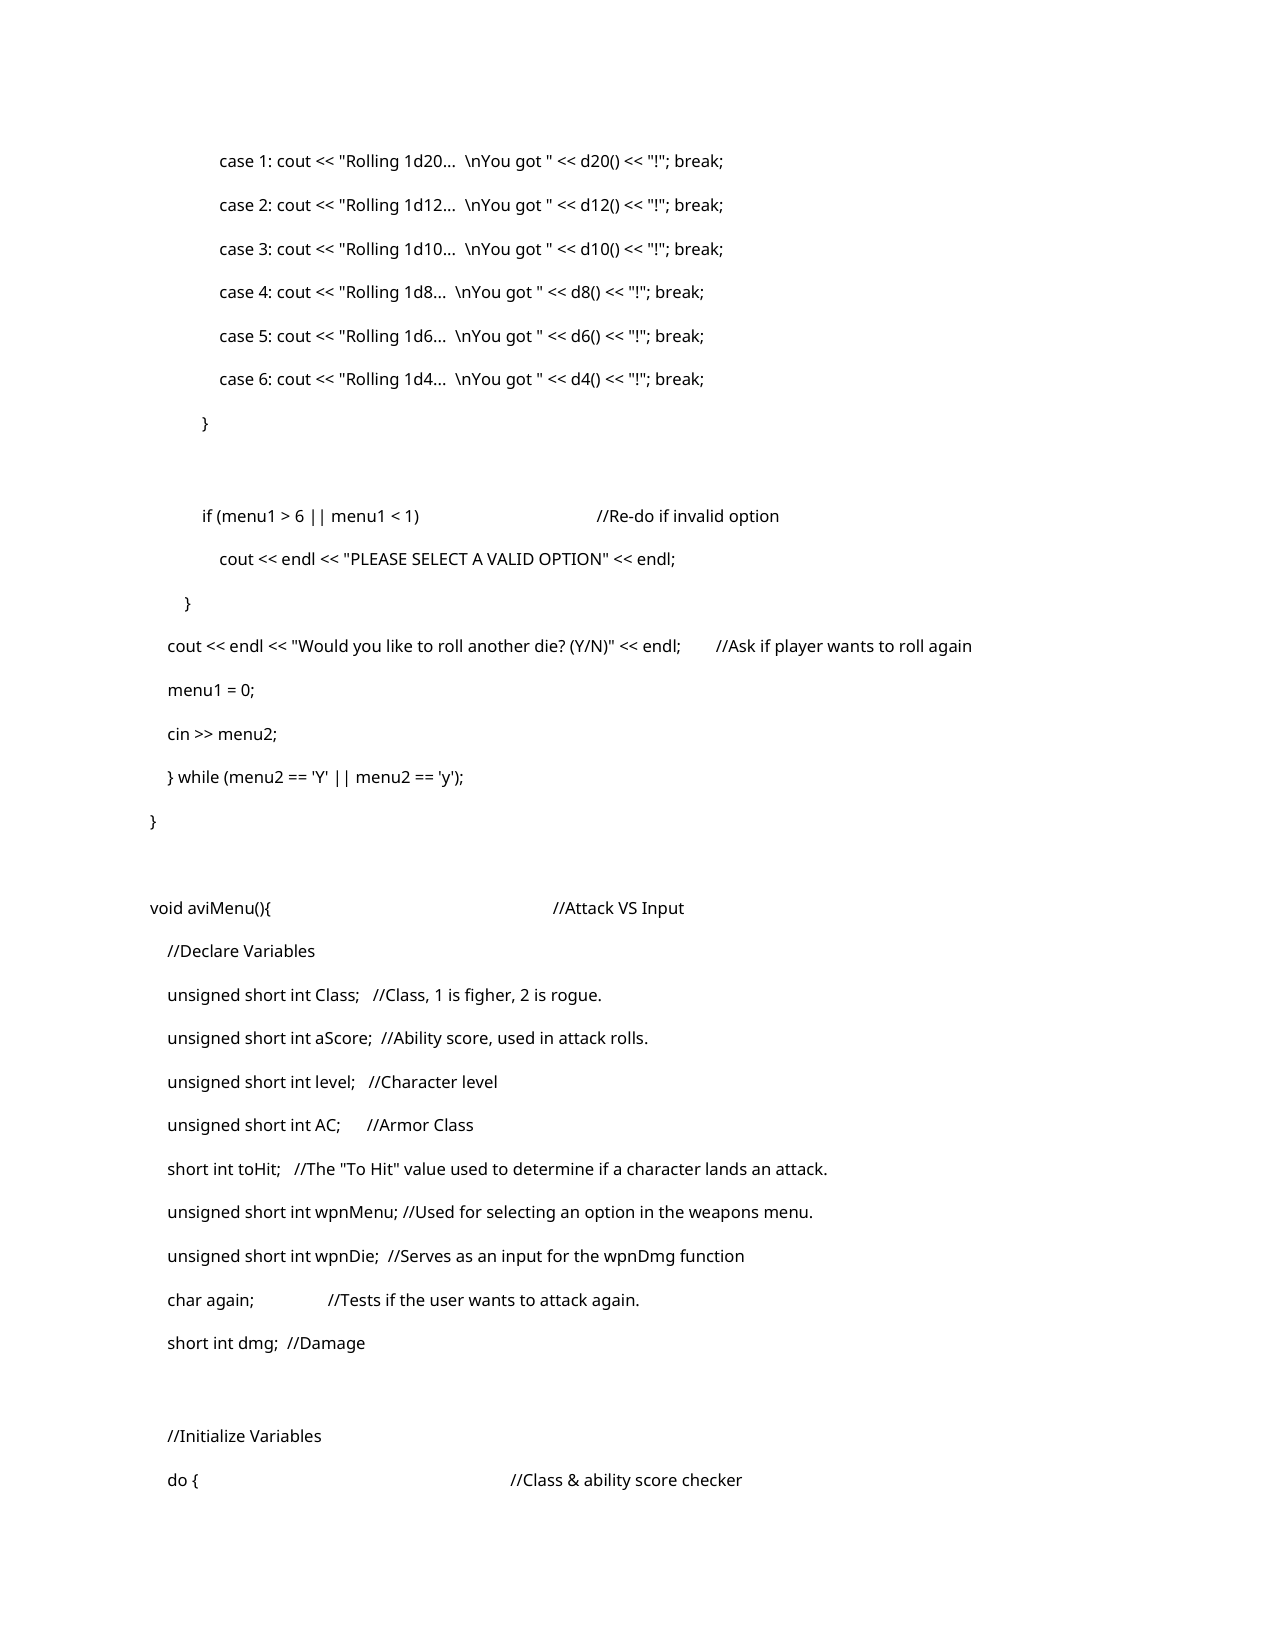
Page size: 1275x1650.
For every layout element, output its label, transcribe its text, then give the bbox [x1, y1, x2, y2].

text void aviMenu(){ //Attack VS Input [150, 896, 1125, 919]
text cout << endl << "Would you like to roll another die? (Y/N)" << endl; //Ask if player wants to roll again [150, 635, 1125, 658]
text //Initialize Variables [150, 1425, 1125, 1447]
text char again; //Tests if the user wants to attack again. [150, 1288, 1125, 1311]
text } [150, 411, 1125, 434]
text unsigned short int Class; //Class, 1 is figher, 2 is rogue. [150, 983, 1125, 1006]
text } while (menu2 == 'Y' || menu2 == 'y'); [150, 766, 1125, 788]
text case 1: cout << "Rolling 1d20... \nYou got " << d20() << "!"; break; [150, 150, 1125, 173]
text case 6: cout << "Rolling 1d4... \nYou got " << d4() << "!"; break; [150, 368, 1125, 390]
text cin >> menu2; [150, 722, 1125, 745]
text //Declare Variables [150, 940, 1125, 962]
text cout << endl << "PLEASE SELECT A VALID OPTION" << endl; [150, 548, 1125, 571]
text do { //Class & ability score checker [150, 1468, 1125, 1491]
text short int toHit; //The "To Hit" value used to determine if a character lands an attack. [150, 1157, 1125, 1180]
text case 3: cout << "Rolling 1d10... \nYou got " << d10() << "!"; break; [150, 237, 1125, 260]
text menu1 = 0; [150, 678, 1125, 701]
text short int dmg; //Damage [150, 1332, 1125, 1354]
text case 4: cout << "Rolling 1d8... \nYou got " << d8() << "!"; break; [150, 281, 1125, 303]
text case 2: cout << "Rolling 1d12... \nYou got " << d12() << "!"; break; [150, 193, 1125, 216]
text } [150, 809, 1125, 832]
text case 5: cout << "Rolling 1d6... \nYou got " << d6() << "!"; break; [150, 324, 1125, 347]
text unsigned short int level; //Character level [150, 1070, 1125, 1093]
text unsigned short int wpnDie; //Serves as an input for the wpnDmg function [150, 1244, 1125, 1267]
text unsigned short int aScore; //Ability score, used in attack rolls. [150, 1027, 1125, 1049]
text } [150, 591, 1125, 614]
text if (menu1 > 6 || menu1 < 1) //Re-do if invalid option [150, 504, 1125, 527]
text unsigned short int wpnMenu; //Used for selecting an option in the weapons menu. [150, 1201, 1125, 1224]
text unsigned short int AC; //Armor Class [150, 1114, 1125, 1137]
